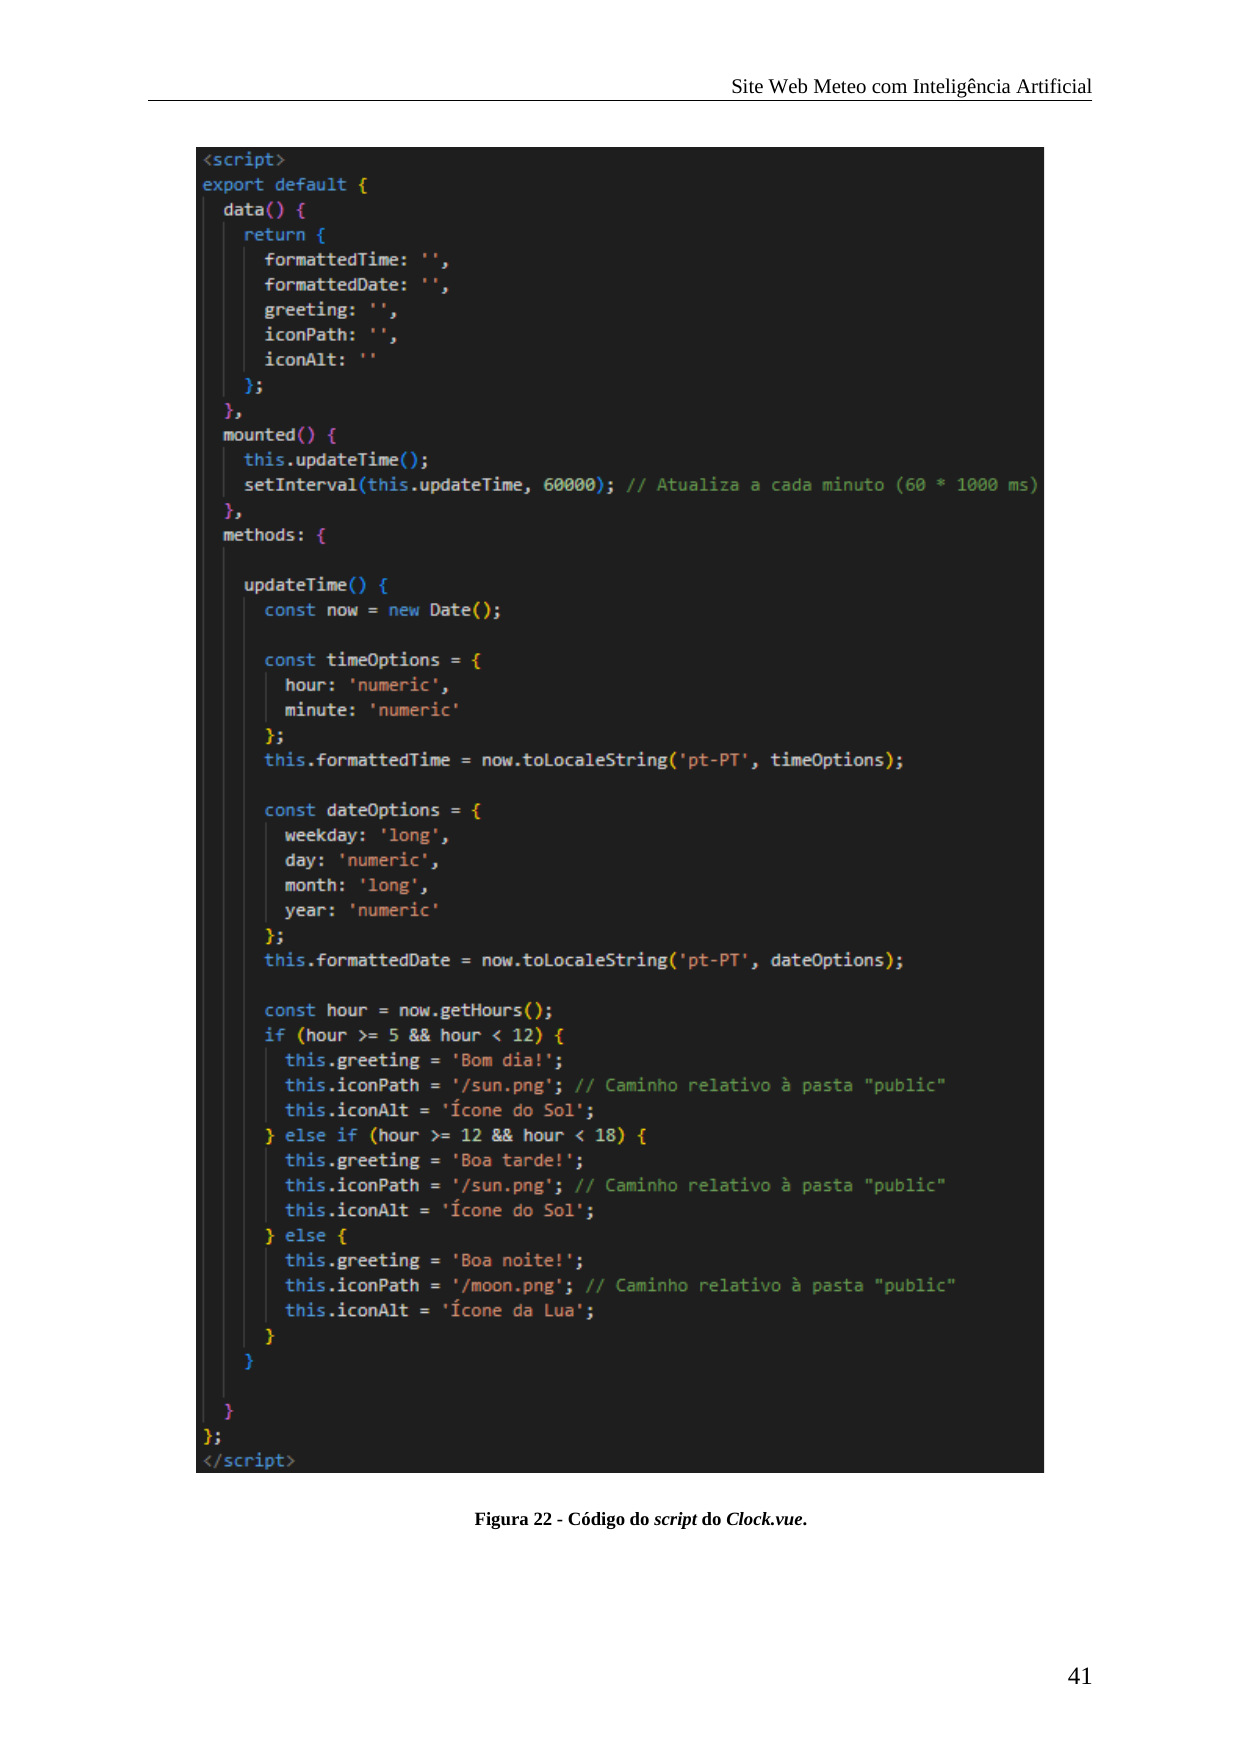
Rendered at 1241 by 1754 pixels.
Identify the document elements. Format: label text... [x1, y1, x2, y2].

picture [196, 147, 1045, 1473]
